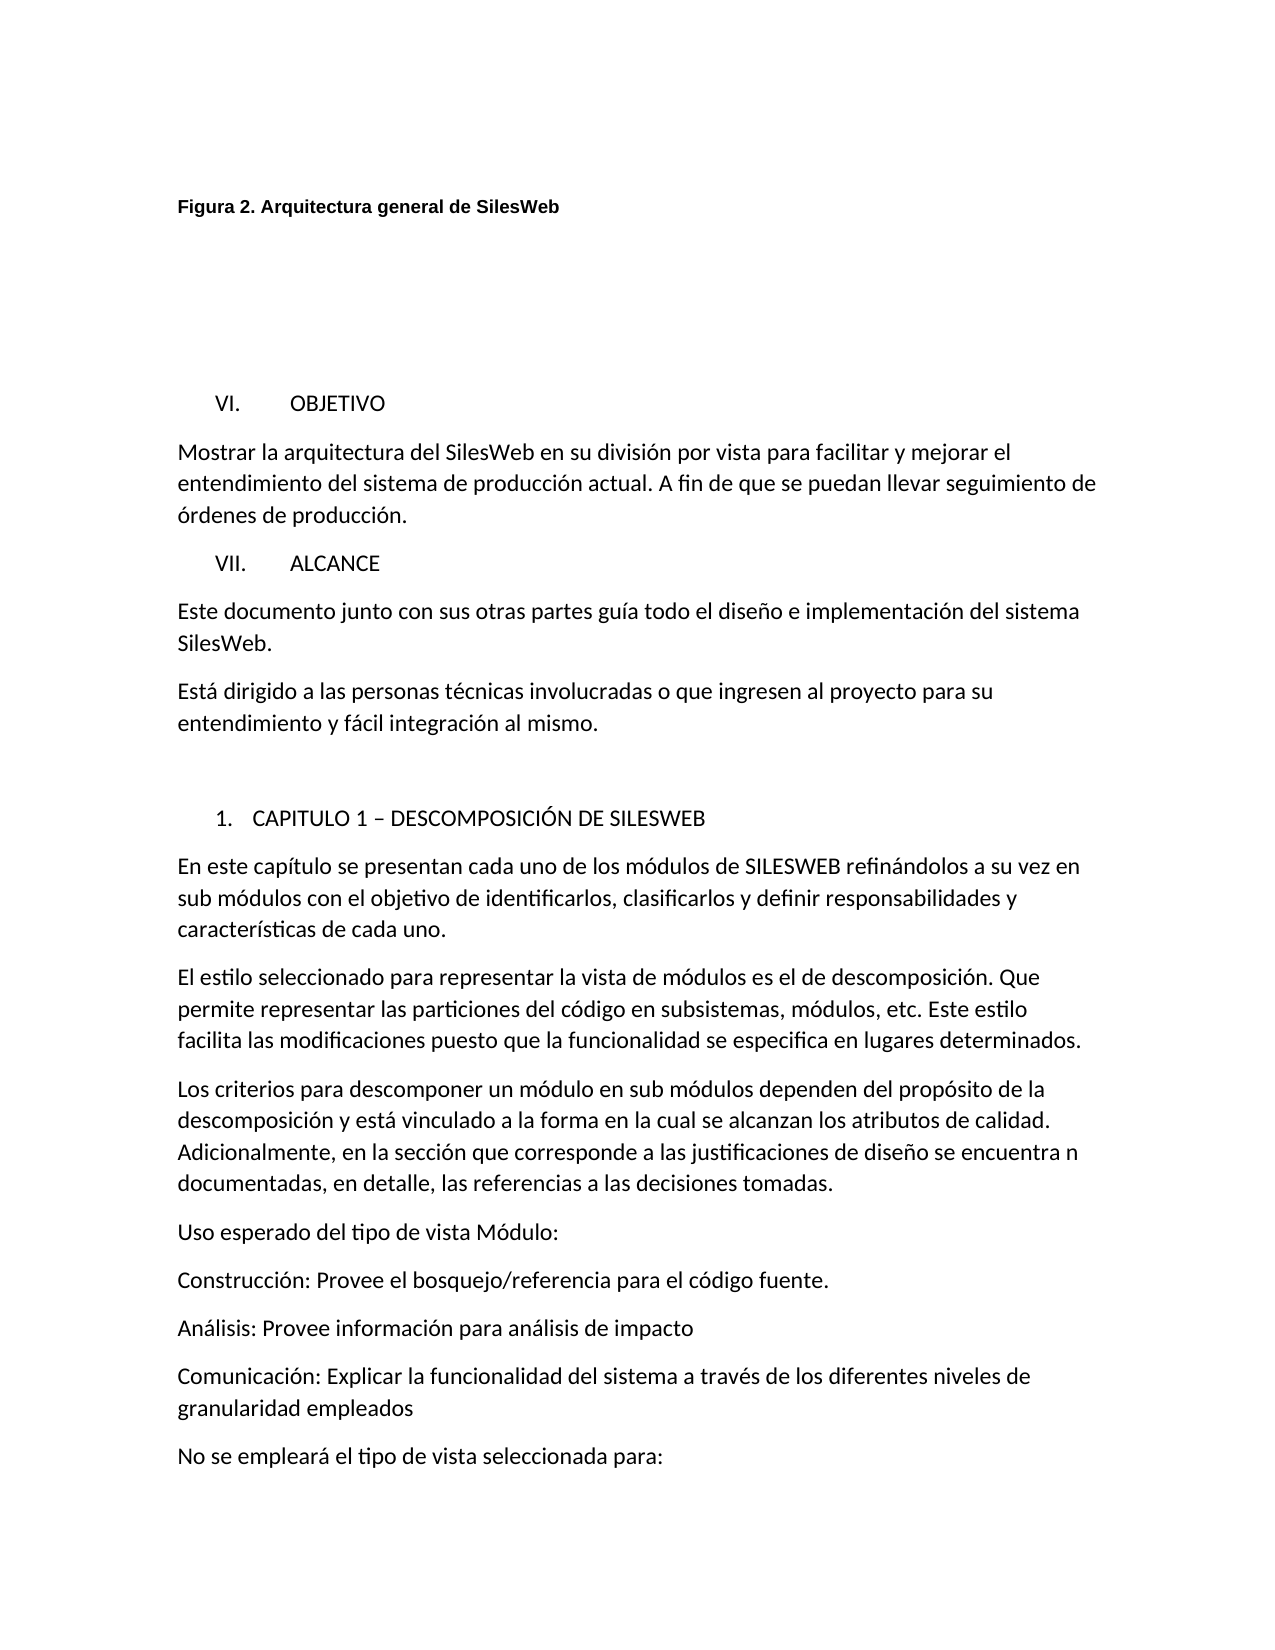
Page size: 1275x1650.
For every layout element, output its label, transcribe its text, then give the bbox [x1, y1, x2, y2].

text El estilo seleccionado para representar la vista de módulos es el de descomposición. Que permite representar las particiones del código en subsistemas, módulos, etc. Este estilo facilita las modificaciones puesto que la funcionalidad se especifica en lugares determinados. [177, 962, 1098, 1055]
text Uso esperado del tipo de vista Módulo: [177, 1217, 1098, 1246]
text Este documento junto con sus otras partes guía todo el diseño e implementación del sistema SilesWeb. [177, 596, 1098, 657]
text No se empleará el tipo de vista seleccionada para: [177, 1441, 1098, 1470]
text Mostrar la arquitectura del SilesWeb en su división por vista para facilitar y mejorar el entendimiento del sistema de producción actual. A fin de que se puedan llevar seguimiento de órdenes de producción. [177, 437, 1098, 529]
text Está dirigido a las personas técnicas involucradas o que ingresen al proyecto para su entendimiento y fácil integración al mismo. [177, 676, 1098, 737]
list CAPITULO 1 – DESCOMPOSICIÓN DE SILESWEB [215, 803, 1098, 832]
text Figura 2. Arquitectura general de SilesWeb [177, 196, 1098, 217]
text Comunicación: Explicar la funcionalidad del sistema a través de los diferentes niveles de granularidad empleados [177, 1361, 1098, 1422]
list ALCANCE [215, 548, 1098, 577]
text En este capítulo se presentan cada uno de los módulos de SILESWEB refinándolos a su vez en sub módulos con el objetivo de identificarlos, clasificarlos y definir responsabilidades y características de cada uno. [177, 851, 1098, 943]
text Construcción: Provee el bosquejo/referencia para el código fuente. [177, 1265, 1098, 1294]
text Análisis: Provee información para análisis de impacto [177, 1313, 1098, 1342]
list OBJETIVO [215, 388, 1098, 418]
text Los criterios para descomponer un módulo en sub módulos dependen del propósito de la descomposición y está vinculado a la forma en la cual se alcanzan los atributos de calidad. Adicionalmente, en la sección que corresponde a las justificaciones de diseño se encuentra n documentadas, en detalle, las referencias a las decisiones tomadas. [177, 1074, 1098, 1198]
